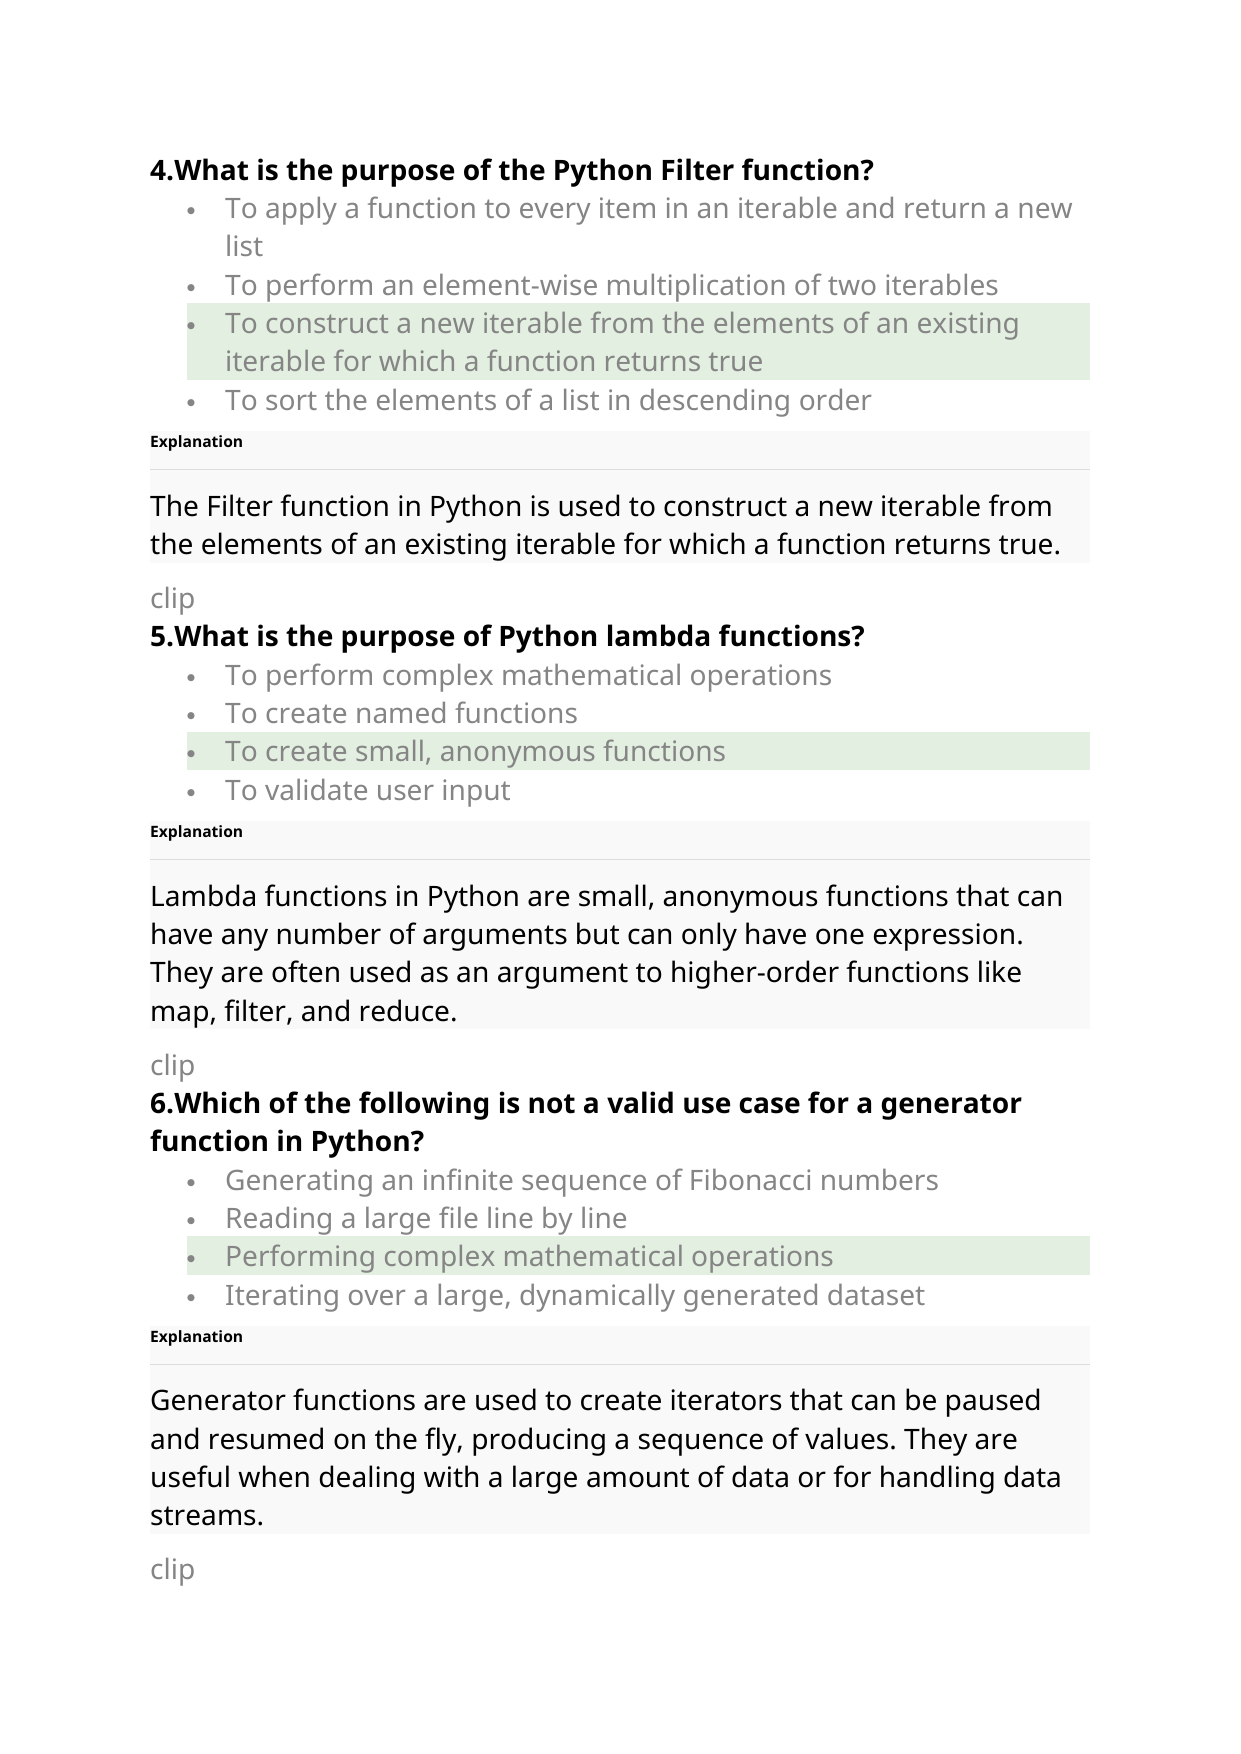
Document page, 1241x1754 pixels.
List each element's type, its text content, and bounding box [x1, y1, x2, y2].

text Generator functions are used to create iterators that can be paused and resumed on the fly, producing a sequence of values. They are useful when dealing with a large amount of data or for handling data streams. [150, 1381, 1090, 1534]
text Explanation [150, 431, 1090, 469]
list Reading a large file line by line [187, 1198, 1090, 1236]
list Performing complex mathematical operations [187, 1236, 1090, 1275]
list To construct a new iterable from the elements of an existing iterable for which a function returns true [187, 303, 1090, 380]
list To validate user input [187, 770, 1090, 808]
text Explanation [150, 821, 1090, 859]
text 6.Which of the following is not a valid use case for a generator function in Python? [150, 1083, 1090, 1160]
list To sort the elements of a list in descending order [187, 380, 1090, 418]
list To create named functions [187, 693, 1090, 732]
text clip [150, 1045, 1090, 1083]
list Iterating over a large, dynamically generated dataset [187, 1275, 1090, 1313]
list To perform an element-wise multiplication of two iterables [187, 265, 1090, 303]
list To apply a function to every item in an iterable and return a new list [187, 188, 1090, 265]
list To perform complex mathematical operations [187, 655, 1090, 693]
text Explanation [150, 1326, 1090, 1364]
text clip [150, 578, 1090, 617]
text 5.What is the purpose of Python lambda functions? [150, 617, 1090, 655]
text The Filter function in Python is used to construct a new iterable from the elements of an existing iterable for which a function returns true. [150, 486, 1090, 563]
list Generating an infinite sequence of Fibonacci numbers [187, 1160, 1090, 1198]
text 4.What is the purpose of the Python Filter function? [150, 150, 1090, 188]
text Lambda functions in Python are small, anonymous functions that can have any number of arguments but can only have one expression. They are often used as an argument to higher-order functions like map, filter, and reduce. [150, 876, 1090, 1029]
list To create small, anonymous functions [187, 732, 1090, 770]
text clip [150, 1550, 1090, 1588]
